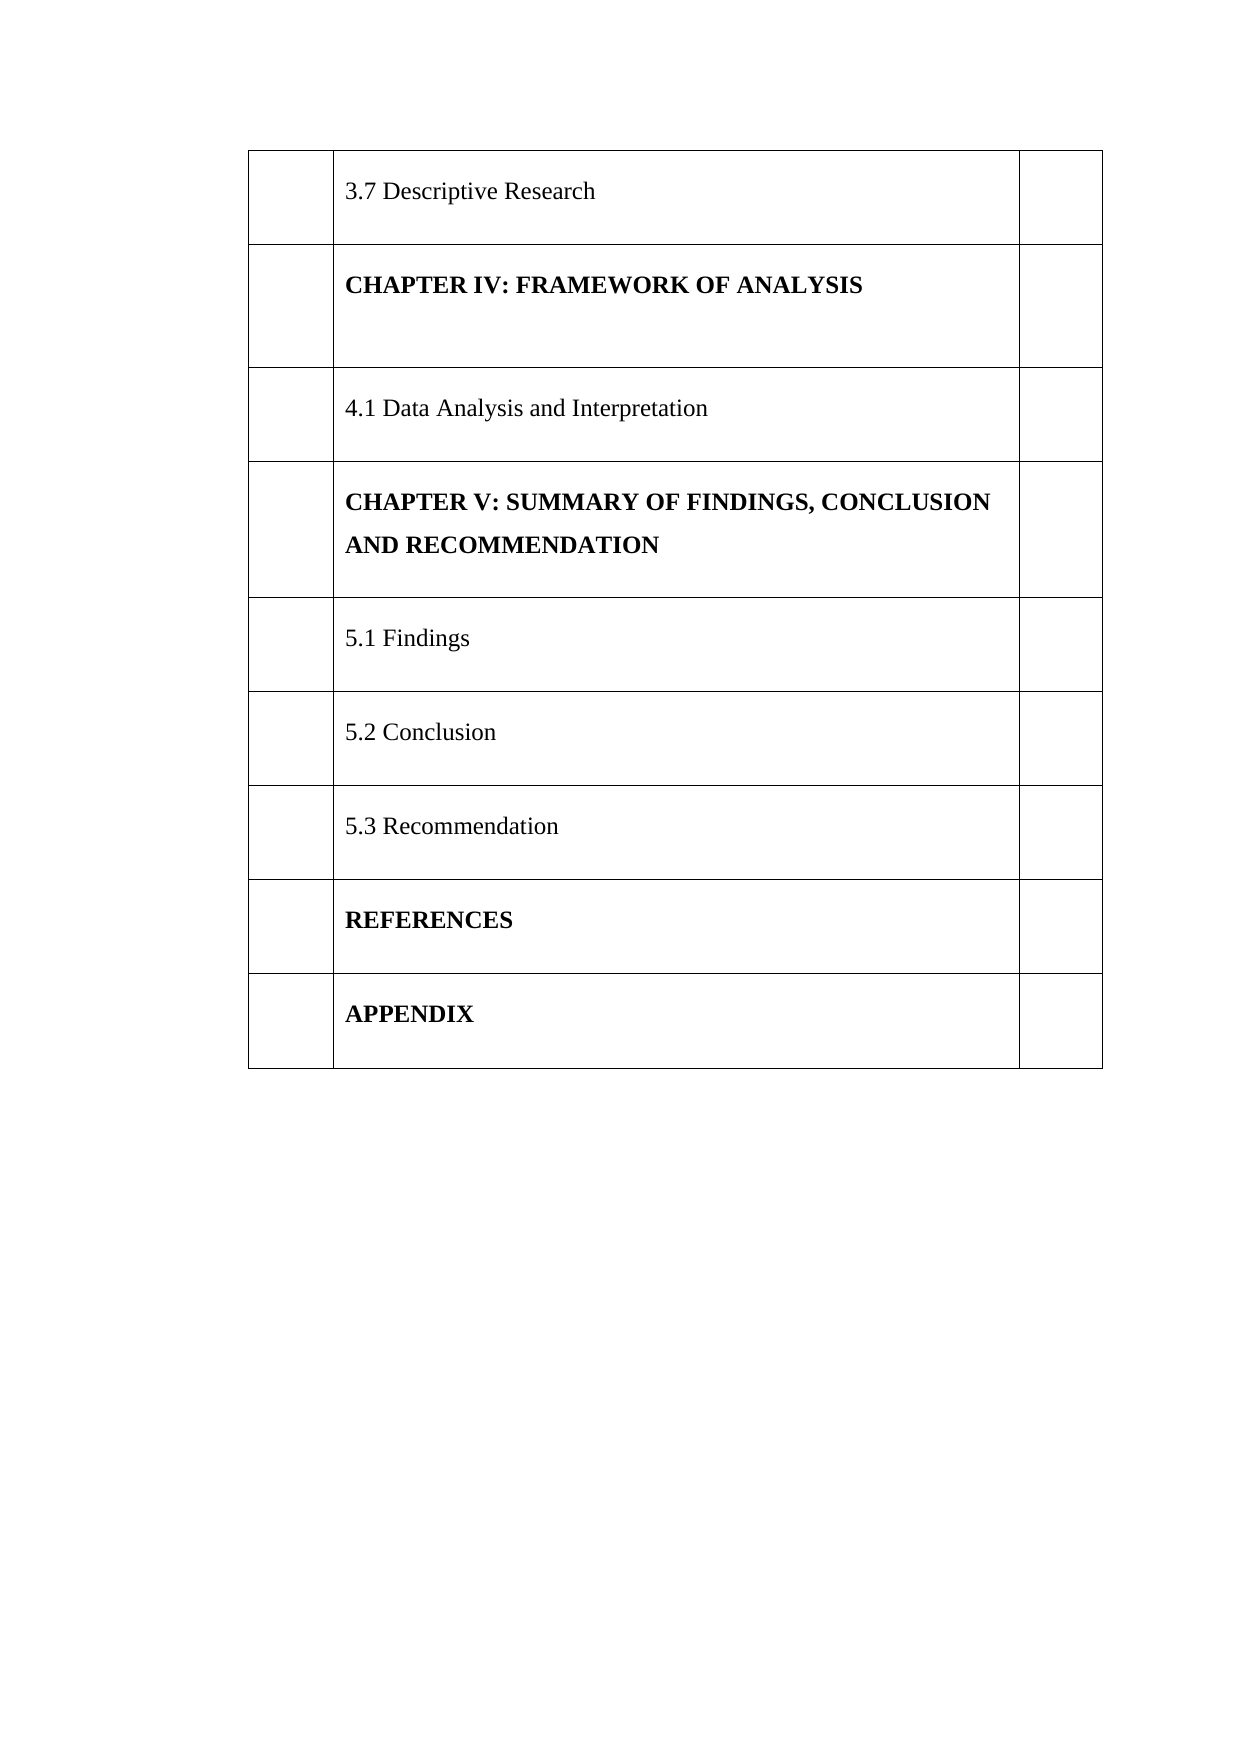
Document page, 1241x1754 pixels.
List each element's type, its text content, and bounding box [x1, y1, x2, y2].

table_cell [249, 974, 333, 1067]
table_cell [1020, 151, 1102, 244]
table_cell 4.1 Data Analysis and Interpretation [334, 368, 1019, 461]
table_cell [1020, 462, 1102, 597]
table_cell 3.7 Descriptive Research [334, 151, 1019, 244]
table_cell [1020, 598, 1102, 691]
table_cell 5.2 Conclusion [334, 692, 1019, 785]
table_cell [1020, 880, 1102, 973]
table_cell [1020, 245, 1102, 367]
table_cell CHAPTER V: SUMMARY OF FINDINGS, CONCLUSION AND RECOMMENDATION [334, 462, 1019, 597]
table_cell [249, 880, 333, 973]
table_cell REFERENCES [334, 880, 1019, 973]
table_cell [1020, 692, 1102, 785]
table_cell [249, 151, 333, 244]
table_cell [249, 245, 333, 367]
table_cell [249, 786, 333, 879]
table_cell 5.1 Findings [334, 598, 1019, 691]
table_cell APPENDIX [334, 974, 1019, 1067]
table_cell CHAPTER IV: FRAMEWORK OF ANALYSIS [334, 245, 1019, 367]
table_cell [249, 598, 333, 691]
table_cell 5.3 Recommendation [334, 786, 1019, 879]
table_cell [1020, 974, 1102, 1067]
table_cell [249, 692, 333, 785]
table_cell [249, 368, 333, 461]
table_cell [1020, 368, 1102, 461]
table_cell [1020, 786, 1102, 879]
table_cell [249, 462, 333, 597]
